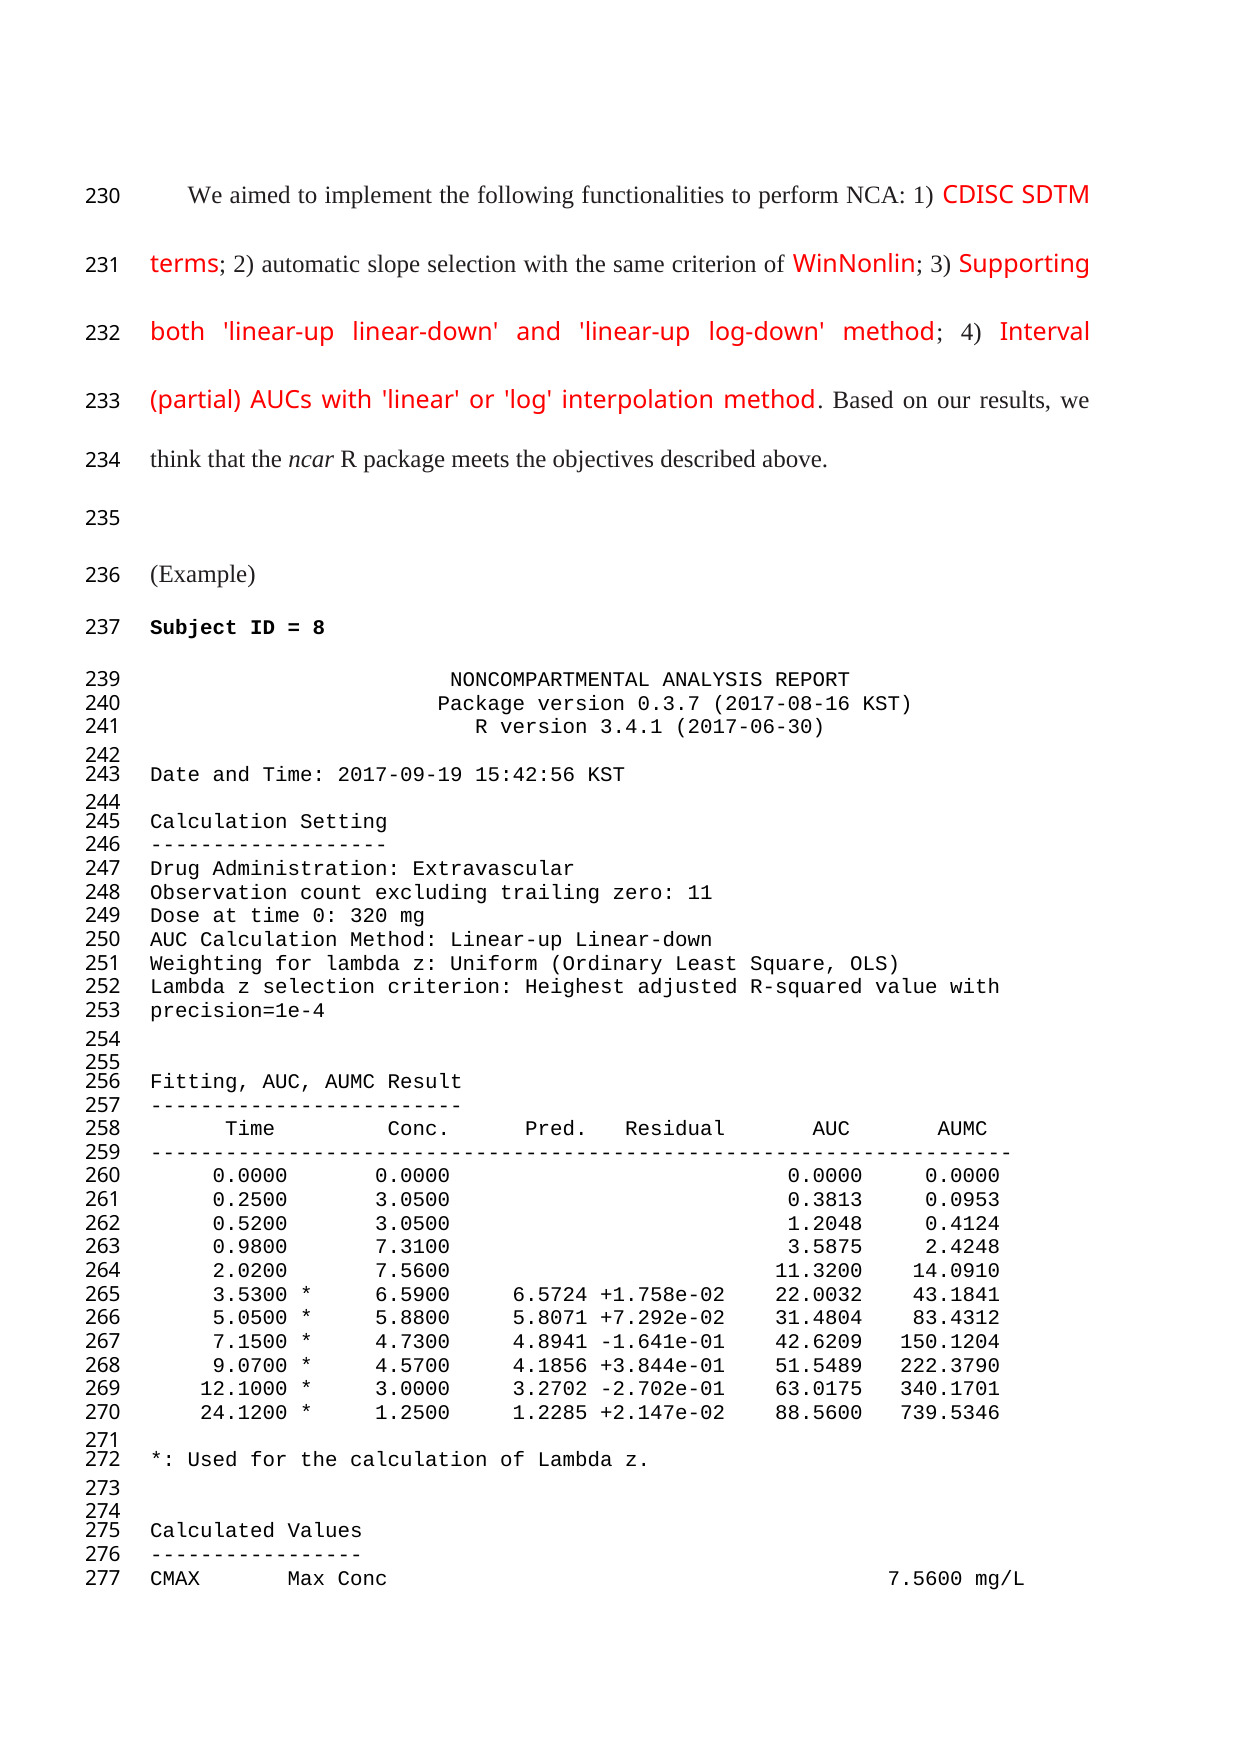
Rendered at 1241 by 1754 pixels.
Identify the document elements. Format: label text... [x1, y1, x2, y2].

text Fitting, AUC, AUMC Result [150, 1071, 1090, 1094]
text (Example) [150, 559, 1090, 588]
text Drug Administration: Extravascular [150, 858, 1090, 882]
text 12.1000 * 3.0000 3.2702 -2.702e-01 63.0175 340.1701 [150, 1378, 1090, 1402]
text 0.5200 3.0500 1.2048 0.4124 [150, 1213, 1090, 1236]
text Observation count excluding trailing zero: 11 [150, 882, 1090, 905]
text 0.9800 7.3100 3.5875 2.4248 [150, 1236, 1090, 1260]
text *: Used for the calculation of Lambda z. [150, 1449, 1090, 1473]
text 0.2500 3.0500 0.3813 0.0953 [150, 1189, 1090, 1213]
text NONCOMPARTMENTAL ANALYSIS REPORT [150, 669, 1090, 693]
text 9.0700 * 4.5700 4.1856 +3.844e-01 51.5489 222.3790 [150, 1355, 1090, 1378]
text Calculation Setting [150, 811, 1090, 834]
text 24.1200 * 1.2500 1.2285 +2.147e-02 88.5600 739.5346 [150, 1402, 1090, 1426]
text We aimed to implement the following functionalities to perform NCA: 1) CDISC SDTM terms; 2) automatic slope selection with the same criterion of WinNonlin; 3) Supporting both 'linear-up linear-down' and 'linear-up log-down' method; 4) Interval (partial) AUCs with 'linear' or 'log' interpolation method. Based on our results, we think that the ncar R package meets the objectives described above. [150, 177, 1090, 473]
text ------------------------- [150, 1094, 1090, 1118]
text 5.0500 * 5.8800 5.8071 +7.292e-02 31.4804 83.4312 [150, 1307, 1090, 1331]
text Dose at time 0: 320 mg [150, 905, 1090, 929]
text 0.0000 0.0000 0.0000 0.0000 [150, 1166, 1090, 1189]
text Weighting for lambda z: Uniform (Ordinary Least Square, OLS) [150, 953, 1090, 976]
text Subject ID = 8 [150, 617, 1090, 669]
text Time Conc. Pred. Residual AUC AUMC [150, 1118, 1090, 1142]
text Package version 0.3.7 (2017-08-16 KST) [150, 693, 1090, 716]
text 2.0200 7.5600 11.3200 14.0910 [150, 1260, 1090, 1284]
text CMAX Max Conc 7.5600 mg/L [150, 1567, 1090, 1591]
text --------------------------------------------------------------------- [150, 1142, 1090, 1166]
text Date and Time: 2017-09-19 15:42:56 KST [150, 763, 1090, 787]
text 7.1500 * 4.7300 4.8941 -1.641e-01 42.6209 150.1204 [150, 1331, 1090, 1355]
text Calculated Values [150, 1520, 1090, 1544]
text ------------------- [150, 834, 1090, 858]
text Lambda z selection criterion: Heighest adjusted R-squared value with precision=1e-4 [150, 976, 1090, 1024]
text AUC Calculation Method: Linear-up Linear-down [150, 929, 1090, 953]
text 3.5300 * 6.5900 6.5724 +1.758e-02 22.0032 43.1841 [150, 1284, 1090, 1307]
text ----------------- [150, 1544, 1090, 1567]
text R version 3.4.1 (2017-06-30) [150, 716, 1090, 740]
